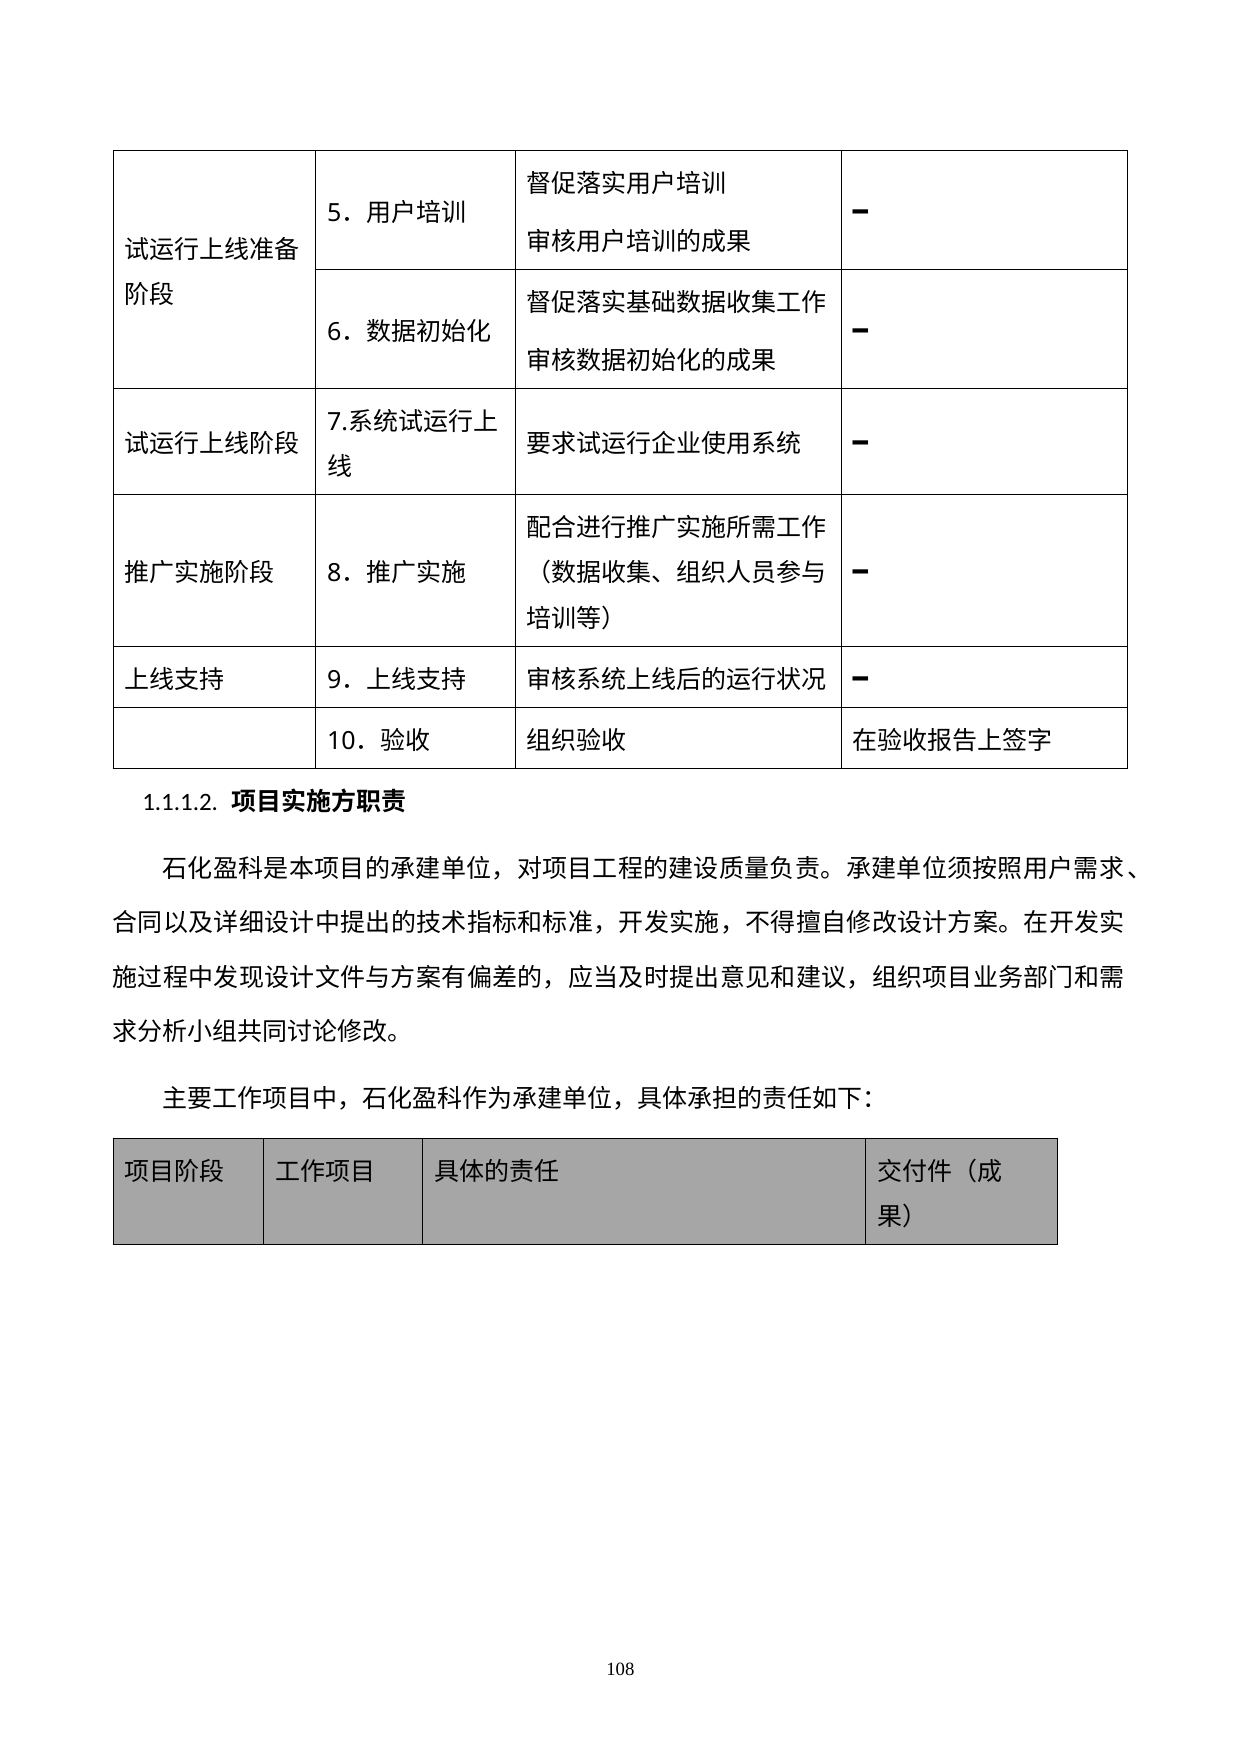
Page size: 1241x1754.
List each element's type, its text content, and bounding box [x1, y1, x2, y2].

table_cell 在验收报告上签字 [842, 708, 1127, 768]
table_cell 7.系统试运行上线 [316, 389, 515, 494]
table_cell 9．上线支持 [316, 647, 515, 707]
table_cell 配合进行推广实施所需工作（数据收集、组织人员参与培训等） [516, 495, 841, 646]
table_cell 要求试运行企业使用系统 [516, 389, 841, 494]
table_cell 组织验收 [516, 708, 841, 768]
table_header 项目阶段 [114, 1139, 263, 1244]
table_cell ━ [842, 151, 1127, 269]
table_cell 8．推广实施 [316, 495, 515, 646]
table_cell ━ [842, 495, 1127, 646]
text 主要工作项目中，石化盈科作为承建单位，具体承担的责任如下： [112, 1078, 1128, 1114]
table_cell ━ [842, 389, 1127, 494]
table_cell 上线支持 [114, 647, 315, 707]
text 石化盈科是本项目的承建单位，对项目工程的建设质量负责。承建单位须按照用户需求、合同以及详细设计中提出的技术指标和标准，开发实施，不得擅自修改设计方案。在开发实施过程中发现设计文件与方案有偏差的，应当及时提出意见和建议，组织项目业务部门和需求分析小组共同讨论修改。 [112, 848, 1128, 1048]
table_cell 试运行上线阶段 [114, 389, 315, 494]
table_cell 推广实施阶段 [114, 495, 315, 646]
table_header 工作项目 [264, 1139, 422, 1244]
table_header 交付件（成果） [866, 1139, 1057, 1244]
table_cell 5．用户培训 [316, 151, 515, 269]
table_cell 试运行上线准备阶段 [114, 151, 315, 388]
table_cell ━ [842, 270, 1127, 388]
table_cell 督促落实基础数据收集工作 审核数据初始化的成果 [516, 270, 841, 388]
table_cell 审核系统上线后的运行状况 [516, 647, 841, 707]
table_cell 10．验收 [316, 708, 515, 768]
table_cell 督促落实用户培训 审核用户培训的成果 [516, 151, 841, 269]
table_header 具体的责任 [423, 1139, 865, 1244]
subtitle 项目实施方职责 [142, 781, 1128, 818]
table_cell 6．数据初始化 [316, 270, 515, 388]
table_cell ━ [842, 647, 1127, 707]
table_cell [114, 708, 315, 768]
